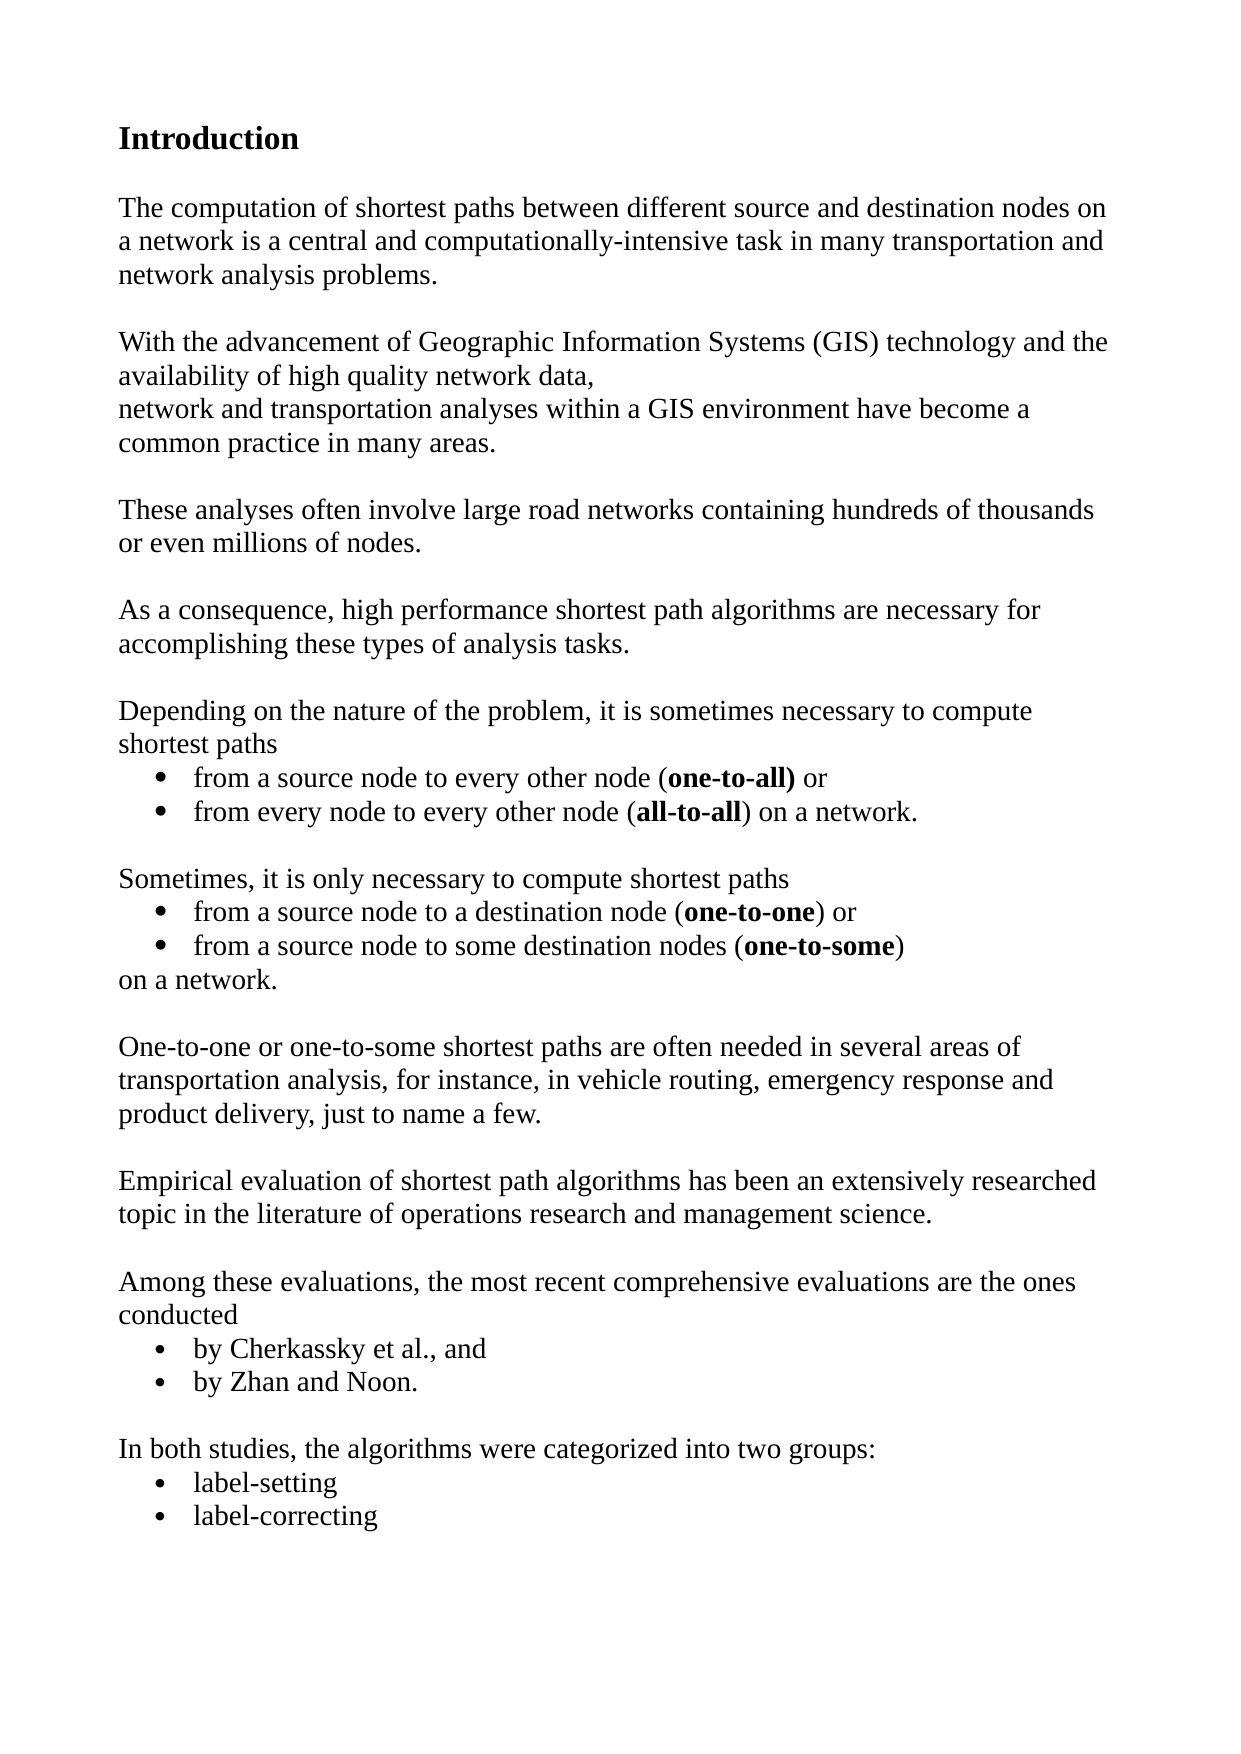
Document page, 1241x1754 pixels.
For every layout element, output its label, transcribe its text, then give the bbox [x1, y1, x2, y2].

text Empirical evaluation of shortest path algorithms has been an extensively researched topic in the literature of operations research and management science. [118, 1163, 1122, 1230]
text One-to-one or one-to-some shortest paths are often needed in several areas of transportation analysis, for instance, in vehicle routing, emergency response and product delivery, just to name a few. [118, 1029, 1122, 1129]
list from a source node to some destination nodes (one-to-some) [156, 928, 1122, 962]
list from a source node to every other node (one-to-all) or [156, 760, 1122, 794]
text network and transportation analyses within a GIS environment have become a common practice in many areas. [118, 391, 1122, 458]
list by Cherkassky et al., and [156, 1331, 1122, 1364]
text Introduction [118, 118, 1122, 156]
list from a source node to a destination node (one-to-one) or [156, 894, 1122, 928]
list by Zhan and Noon. [156, 1364, 1122, 1398]
text In both studies, the algorithms were categorized into two groups: [118, 1431, 1122, 1465]
text These analyses often involve large road networks containing hundreds of thousands or even millions of nodes. [118, 492, 1122, 559]
text As a consequence, high performance shortest path algorithms are necessary for accomplishing these types of analysis tasks. [118, 592, 1122, 659]
text on a network. [118, 962, 1122, 995]
text Depending on the nature of the problem, it is sometimes necessary to compute shortest paths [118, 693, 1122, 760]
list from every node to every other node (all-to-all) on a network. [156, 794, 1122, 827]
text The computation of shortest paths between different source and destination nodes on a network is a central and computationally-intensive task in many transportation and network analysis problems. [118, 190, 1122, 291]
text Sometimes, it is only necessary to compute shortest paths [118, 861, 1122, 894]
list label-setting [156, 1465, 1122, 1498]
text Among these evaluations, the most recent comprehensive evaluations are the ones conducted [118, 1264, 1122, 1331]
list label-correcting [156, 1498, 1122, 1532]
text With the advancement of Geographic Information Systems (GIS) technology and the availability of high quality network data, [118, 324, 1122, 391]
